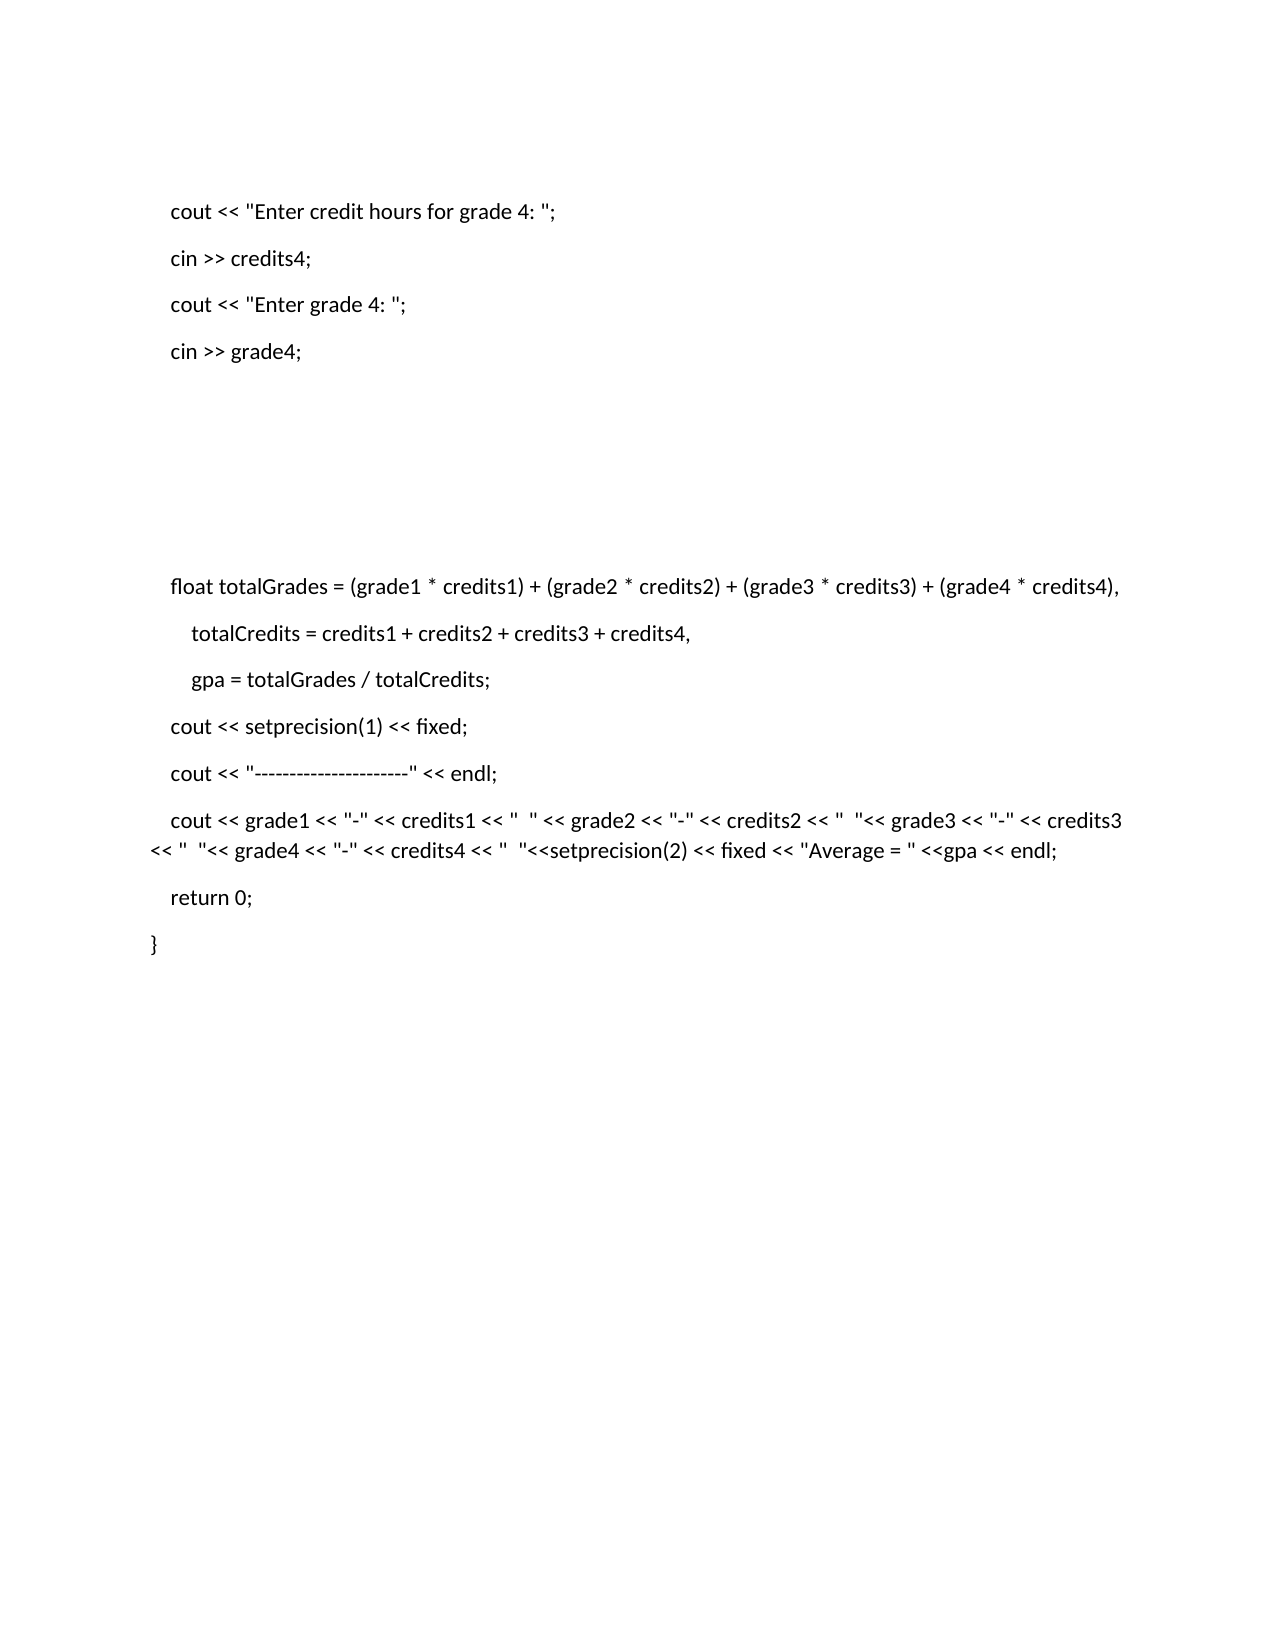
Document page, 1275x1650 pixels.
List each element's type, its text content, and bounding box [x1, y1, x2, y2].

text gpa = totalGrades / totalCredits; [150, 666, 1125, 694]
text float totalGrades = (grade1 * credits1) + (grade2 * credits2) + (grade3 * credits3) + (grade4 * credits4), [150, 572, 1125, 600]
text return 0; [150, 883, 1125, 911]
text totalCredits = credits1 + credits2 + credits3 + credits4, [150, 619, 1125, 647]
text cout << grade1 << "-" << credits1 << " " << grade2 << "-" << credits2 << " "<< grade3 << "-" << credits3 << " "<< grade4 << "-" << credits4 << " "<<setprecision(2) << fixed << "Average = " <<gpa << endl; [150, 806, 1125, 864]
text cin >> credits4; [150, 244, 1125, 272]
text cout << "Enter credit hours for grade 4: "; [150, 197, 1125, 225]
text cout << "----------------------" << endl; [150, 759, 1125, 787]
text } [150, 930, 1125, 958]
text cout << setprecision(1) << fixed; [150, 712, 1125, 741]
text cin >> grade4; [150, 337, 1125, 366]
text cout << "Enter grade 4: "; [150, 291, 1125, 319]
